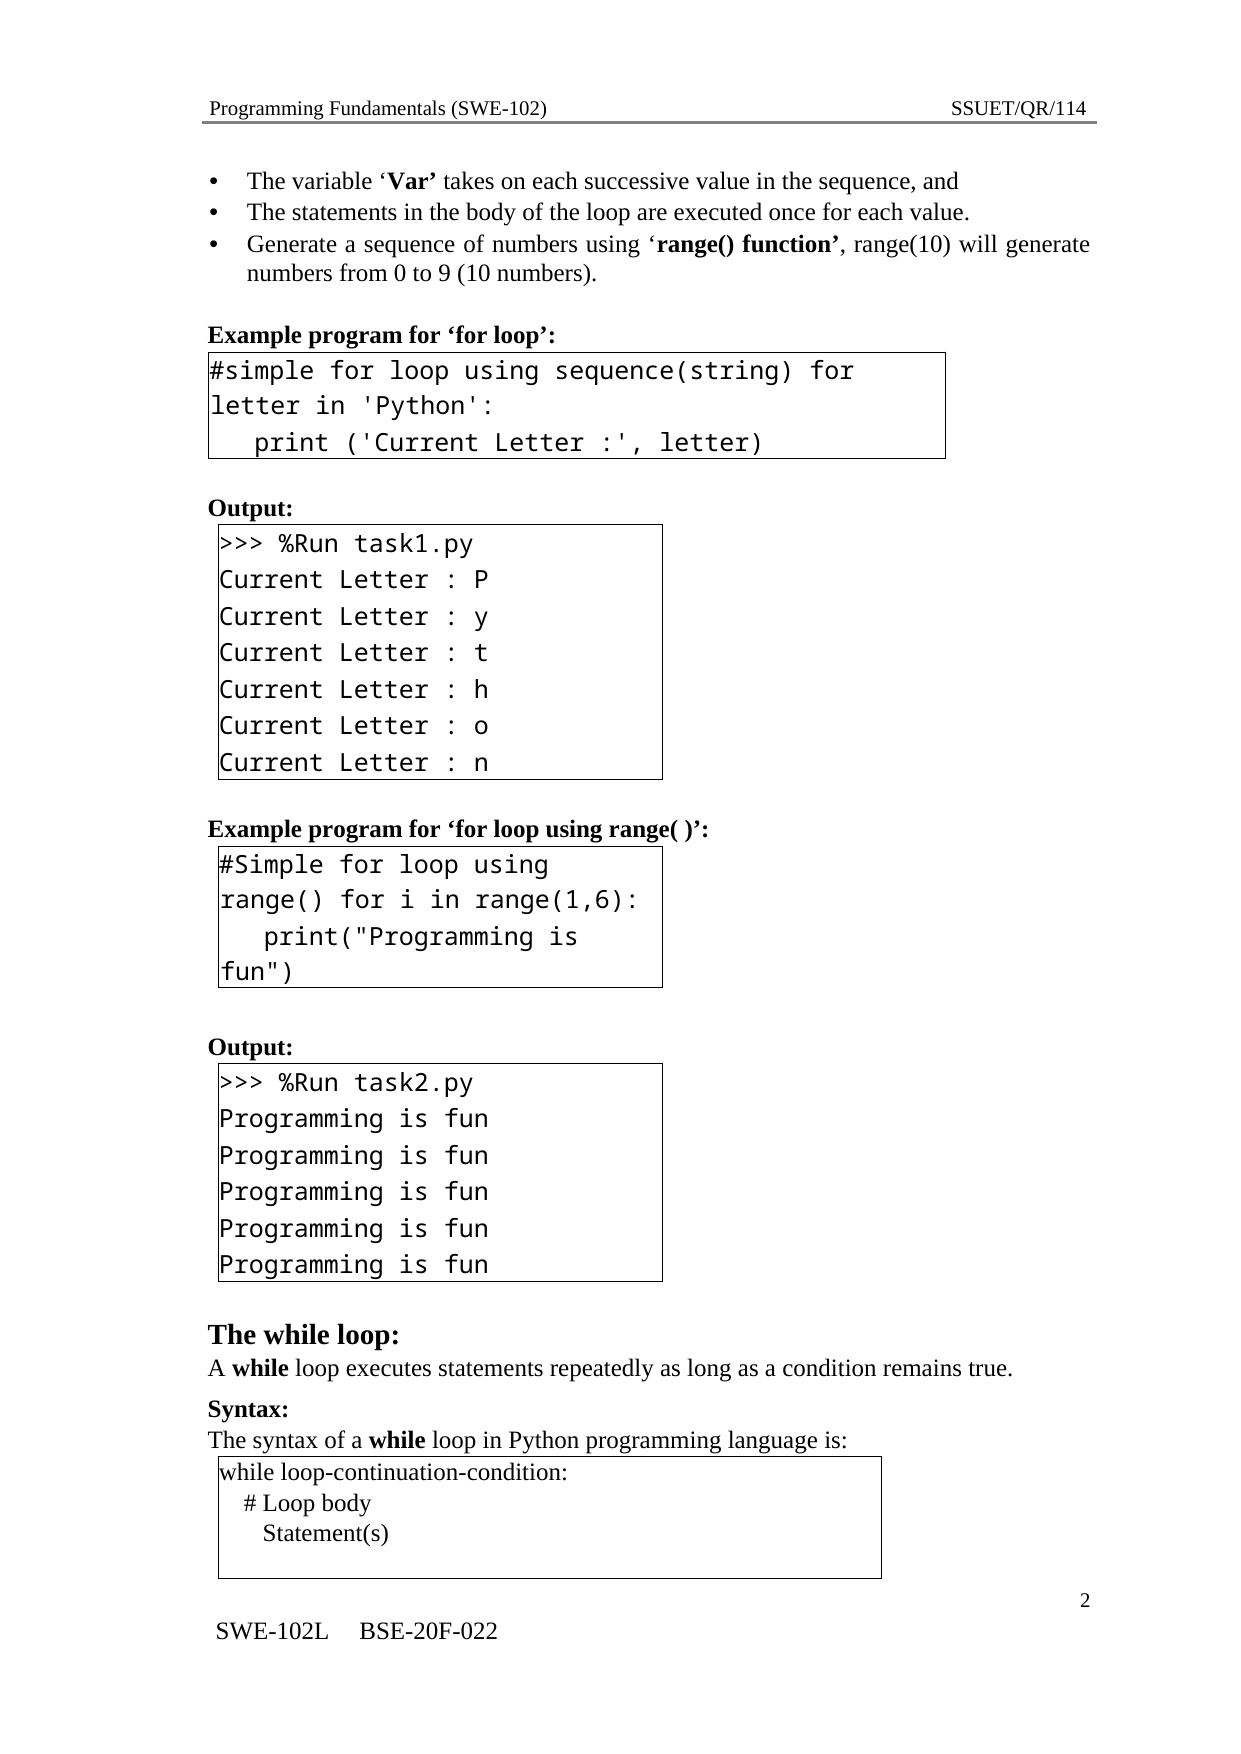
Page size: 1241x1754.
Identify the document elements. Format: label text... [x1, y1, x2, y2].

text Current Letter : h [219, 670, 662, 706]
text Example program for ‘for loop’: [207, 320, 1091, 349]
text print ('Current Letter :', letter) [209, 423, 945, 458]
text Current Letter : t [219, 634, 662, 669]
list The variable ‘Var’ takes on each successive value in the sequence, and [209, 166, 1091, 195]
text A while loop executes statements repeatedly as long as a condition remains true. [207, 1353, 1091, 1382]
text Current Letter : y [219, 597, 662, 632]
text Current Letter : o [219, 707, 662, 742]
text The while loop: [207, 1317, 1091, 1351]
text Programming is fun [219, 1136, 662, 1171]
text Programming is fun [219, 1100, 662, 1135]
text Example program for ‘for loop using range( )’: [207, 814, 1091, 843]
text Programming is fun [219, 1246, 662, 1281]
text #simple for loop using sequence(string) for letter in 'Python': [209, 353, 945, 422]
text Output: [207, 493, 1091, 522]
text Statement(s) [219, 1517, 881, 1547]
text #Simple for loop using range() for i in range(1,6): [219, 847, 662, 916]
text print("Programming is fun") [219, 917, 662, 987]
text Output: [207, 1032, 1091, 1061]
text >>> %Run task1.py [219, 525, 662, 559]
text # Loop body [219, 1487, 881, 1517]
text The syntax of a while loop in Python programming language is: [207, 1425, 1091, 1454]
text Current Letter : n [219, 743, 662, 779]
list The statements in the body of the loop are executed once for each value. [209, 197, 1091, 226]
text Syntax: [207, 1394, 1091, 1423]
list Generate a sequence of numbers using ‘range() function’, range(10) will generate numbers from 0 to 9 (10 numbers). [209, 228, 1091, 287]
text Programming is fun [219, 1209, 662, 1244]
text Current Letter : P [219, 561, 662, 596]
text Programming is fun [219, 1173, 662, 1208]
text while loop-continuation-condition: [219, 1457, 881, 1486]
text >>> %Run task2.py [219, 1064, 662, 1098]
